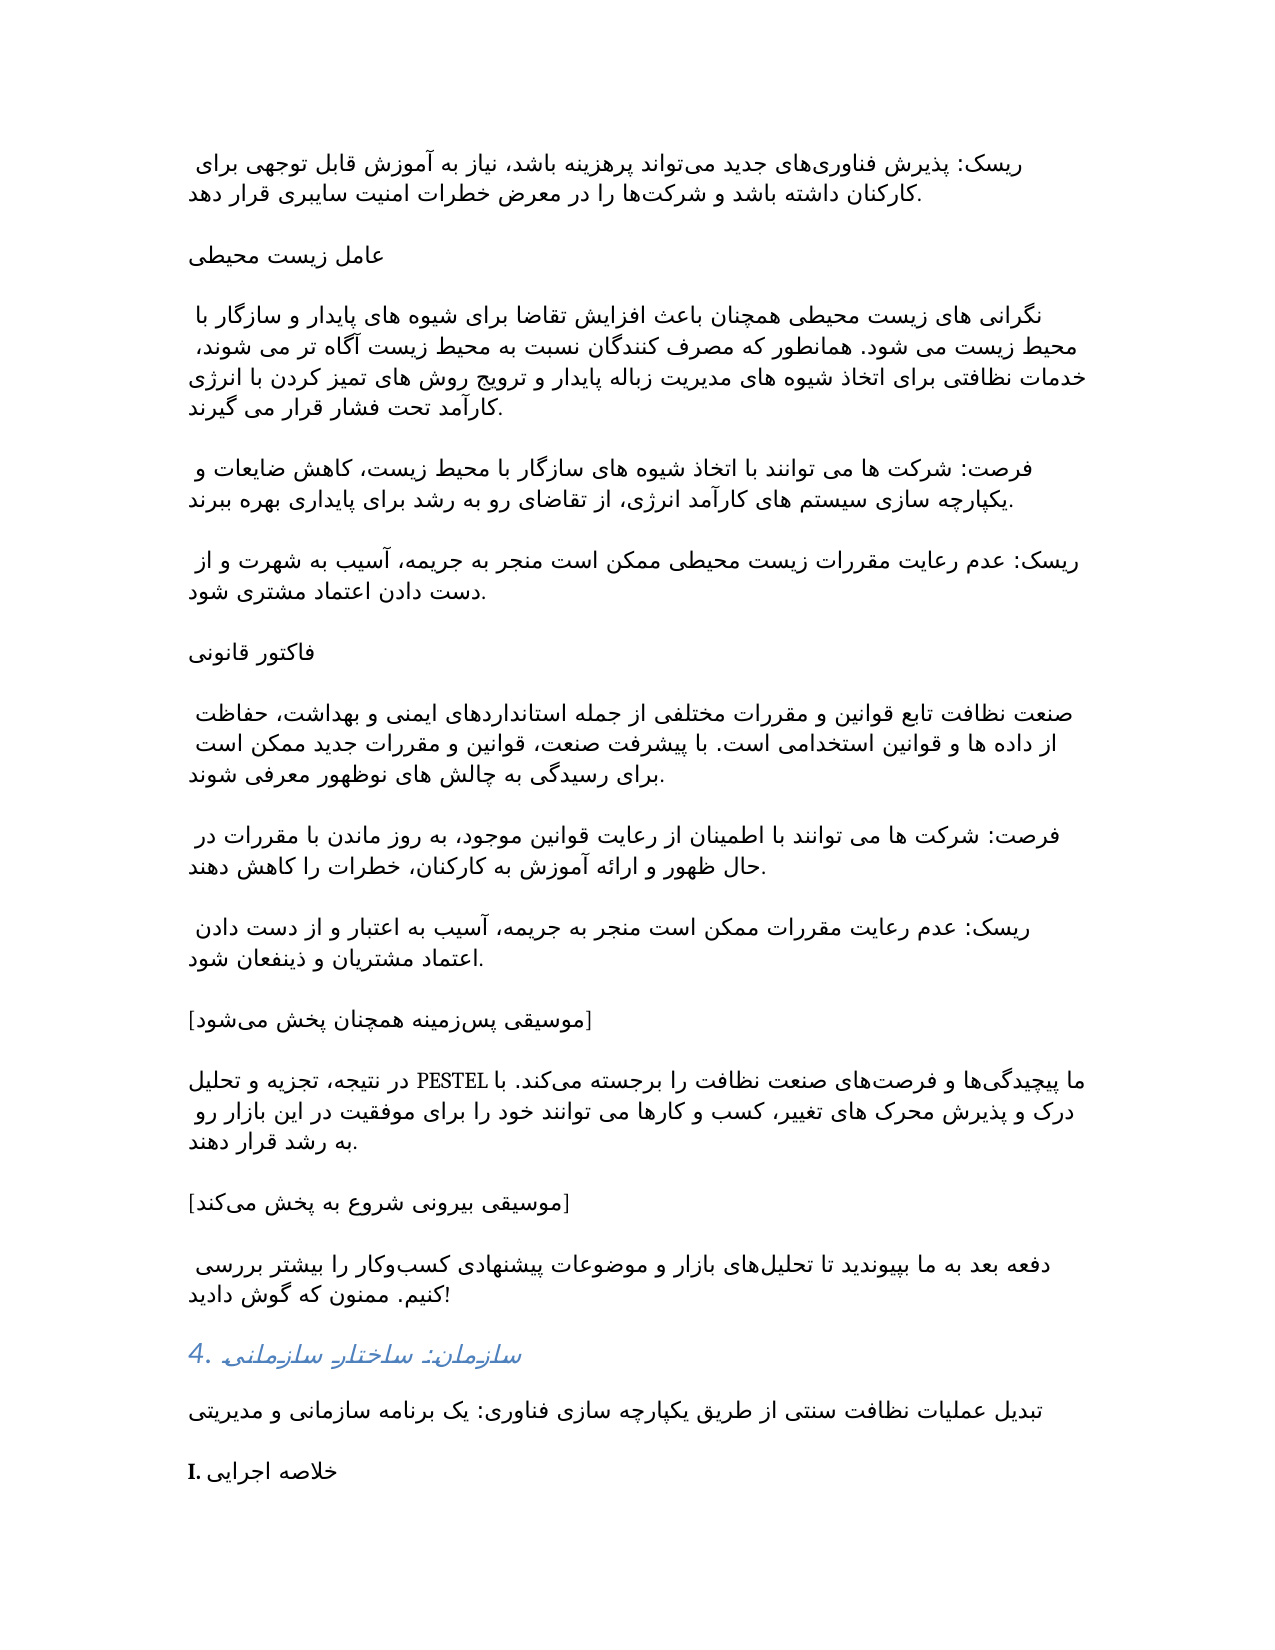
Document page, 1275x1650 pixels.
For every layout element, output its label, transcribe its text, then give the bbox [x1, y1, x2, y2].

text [187, 150, 1087, 1308]
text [187, 1398, 1087, 1485]
subtitle 4. سازمان: ساختار سازمانی [187, 1333, 1087, 1371]
